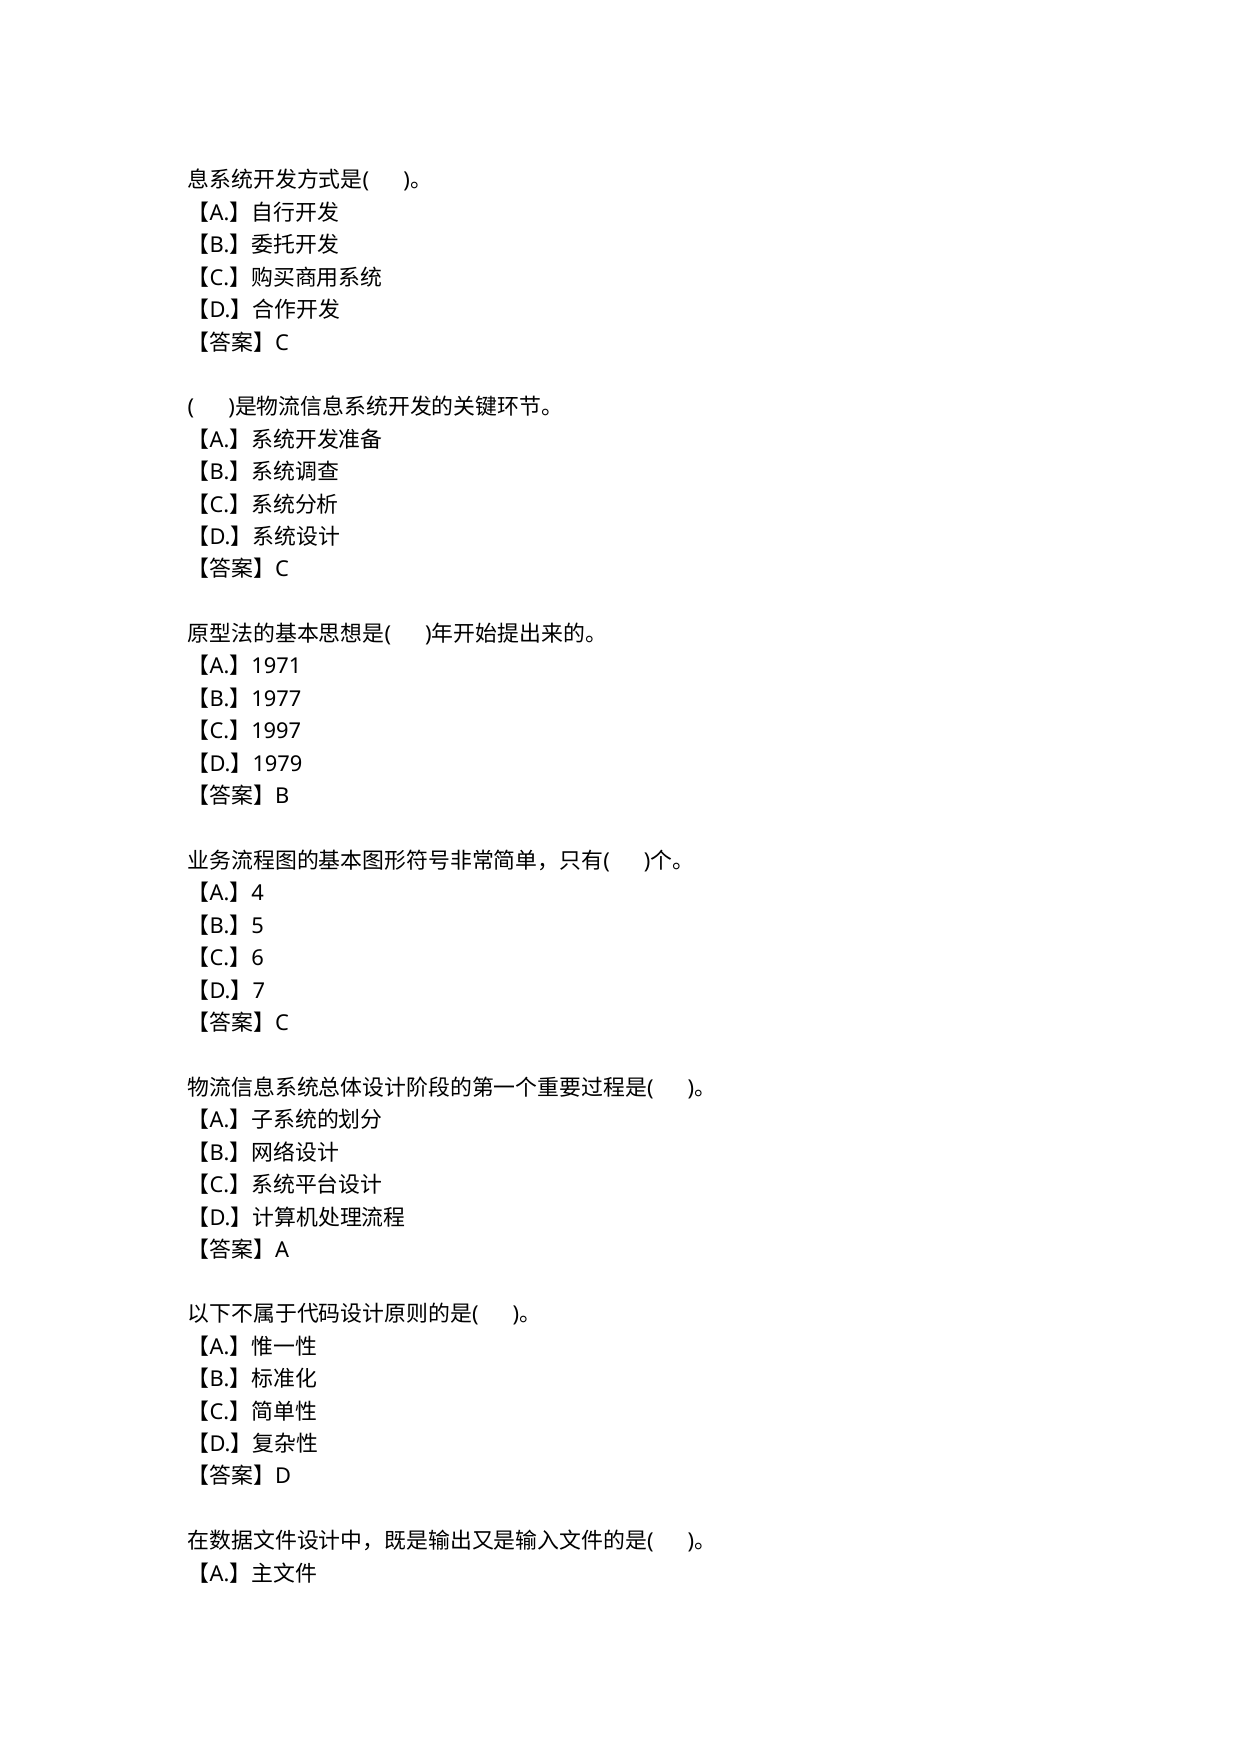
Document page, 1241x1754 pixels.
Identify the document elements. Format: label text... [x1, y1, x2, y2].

text 【B.】系统调查 [187, 454, 1053, 486]
text 【A.】主文件 [187, 1555, 1053, 1588]
text 【B.】标准化 [187, 1361, 1053, 1393]
text 【答案】C [187, 551, 1053, 583]
text 【答案】C [187, 324, 1053, 356]
text 业务流程图的基本图形符号非常简单，只有( )个。 [187, 842, 1053, 875]
text 【A.】惟一性 [187, 1328, 1053, 1361]
text ( )是物流信息系统开发的关键环节。 [187, 389, 1053, 421]
text 【答案】B [187, 778, 1053, 810]
text 原型法的基本思想是( )年开始提出来的。 [187, 616, 1053, 648]
text 【D.】计算机处理流程 [187, 1199, 1053, 1232]
text 【D.】系统设计 [187, 519, 1053, 551]
text 以下不属于代码设计原则的是( )。 [187, 1296, 1053, 1328]
text 【A.】4 [187, 875, 1053, 907]
text 在数据文件设计中，既是输出又是输入文件的是( )。 [187, 1523, 1053, 1555]
text 【A.】1971 [187, 648, 1053, 681]
text 【C.】1997 [187, 713, 1053, 746]
text 【D.】复杂性 [187, 1426, 1053, 1458]
text 【答案】D [187, 1458, 1053, 1490]
text 【D.】合作开发 [187, 292, 1053, 324]
text 【B.】1977 [187, 681, 1053, 713]
text 【C.】购买商用系统 [187, 259, 1053, 292]
text 【A.】子系统的划分 [187, 1102, 1053, 1134]
text 【A.】系统开发准备 [187, 421, 1053, 454]
text 【D.】7 [187, 972, 1053, 1005]
text 【C.】系统平台设计 [187, 1167, 1053, 1199]
text 【答案】C [187, 1005, 1053, 1037]
text 【C.】6 [187, 940, 1053, 972]
text 【B.】网络设计 [187, 1134, 1053, 1167]
text 【C.】简单性 [187, 1393, 1053, 1426]
text 【答案】A [187, 1232, 1053, 1263]
text 【B.】5 [187, 907, 1053, 940]
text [187, 162, 1053, 194]
text 【A.】自行开发 [187, 194, 1053, 227]
text 物流信息系统总体设计阶段的第一个重要过程是( )。 [187, 1069, 1053, 1102]
text 【D.】1979 [187, 746, 1053, 778]
text 【C.】系统分析 [187, 486, 1053, 519]
text 【B.】委托开发 [187, 227, 1053, 259]
